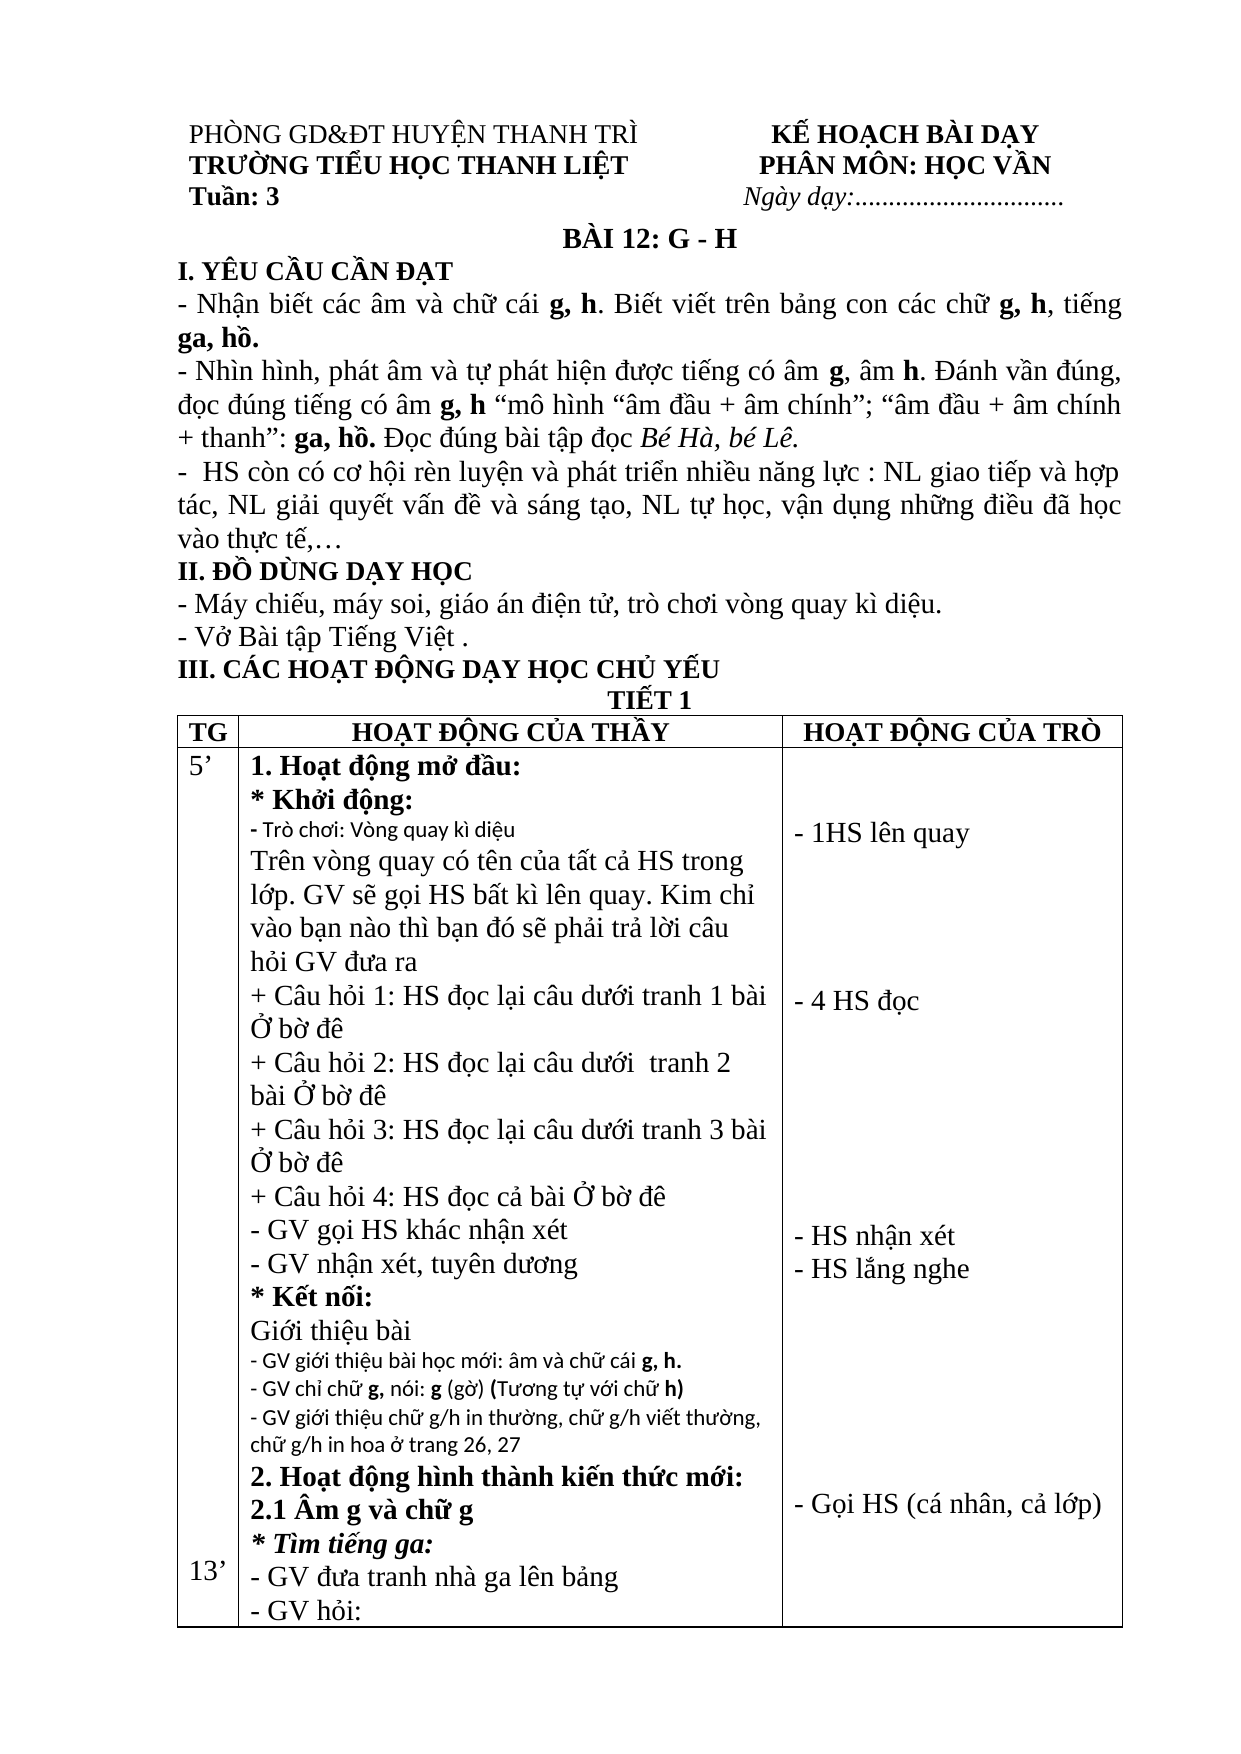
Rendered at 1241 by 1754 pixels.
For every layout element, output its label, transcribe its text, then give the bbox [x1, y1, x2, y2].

table_header KẾ HOẠCH BÀI DẠY PHÂN MÔN: HỌC VẦN Ngày dạy:............................... [688, 118, 1122, 222]
text II. ĐỒ DÙNG DẠY HỌC [177, 554, 1122, 586]
table_header HOẠT ĐỘNG CỦA THẦY [239, 716, 782, 747]
text - Máy chiếu, máy soi, giáo án điện tử, trò chơi vòng quay kì diệu. [177, 586, 1122, 619]
text - Vở Bài tập Tiếng Việt . [177, 619, 1122, 653]
table_header TG [178, 716, 238, 747]
text - HS còn có cơ hội rèn luyện và phát triển nhiều năng lực : NL giao tiếp và hợp tác, NL giải quyết vấn đề và sáng tạo, NL tự học, vận dụng những điều đã học vào thực tế,… [177, 454, 1122, 554]
text - Nhận biết các âm và chữ cái g, h. Biết viết trên bảng con các chữ g, h, tiếng ga, hồ. [177, 286, 1122, 353]
text III. CÁC HOẠT ĐỘNG DẠY HỌC CHỦ YẾU [177, 653, 1122, 684]
text I. YÊU CẦU CẦN ĐẠT [177, 255, 1122, 286]
text - Nhìn hình, phát âm và tự phát hiện được tiếng có âm g, âm h. Đánh vần đúng, đọc đúng tiếng có âm g, h “mô hình “âm đầu + âm chính”; “âm đầu + âm chính + thanh”: ga, hồ. Đọc đúng bài tập đọc Bé Hà, bé Lê. [177, 353, 1122, 454]
table_header HOẠT ĐỘNG CỦA TRÒ [783, 716, 1122, 747]
table_header PHÒNG GD&ĐT HUYỆN THANH TRÌ TRƯỜNG TIỂU HỌC THANH LIỆT Tuần: 3 [177, 118, 688, 222]
text TIẾT 1 [177, 684, 1122, 715]
table_cell 5’ 13’ 8’ 6’ 2’ [178, 748, 238, 1626]
text BÀI 12: G - H [177, 222, 1122, 255]
